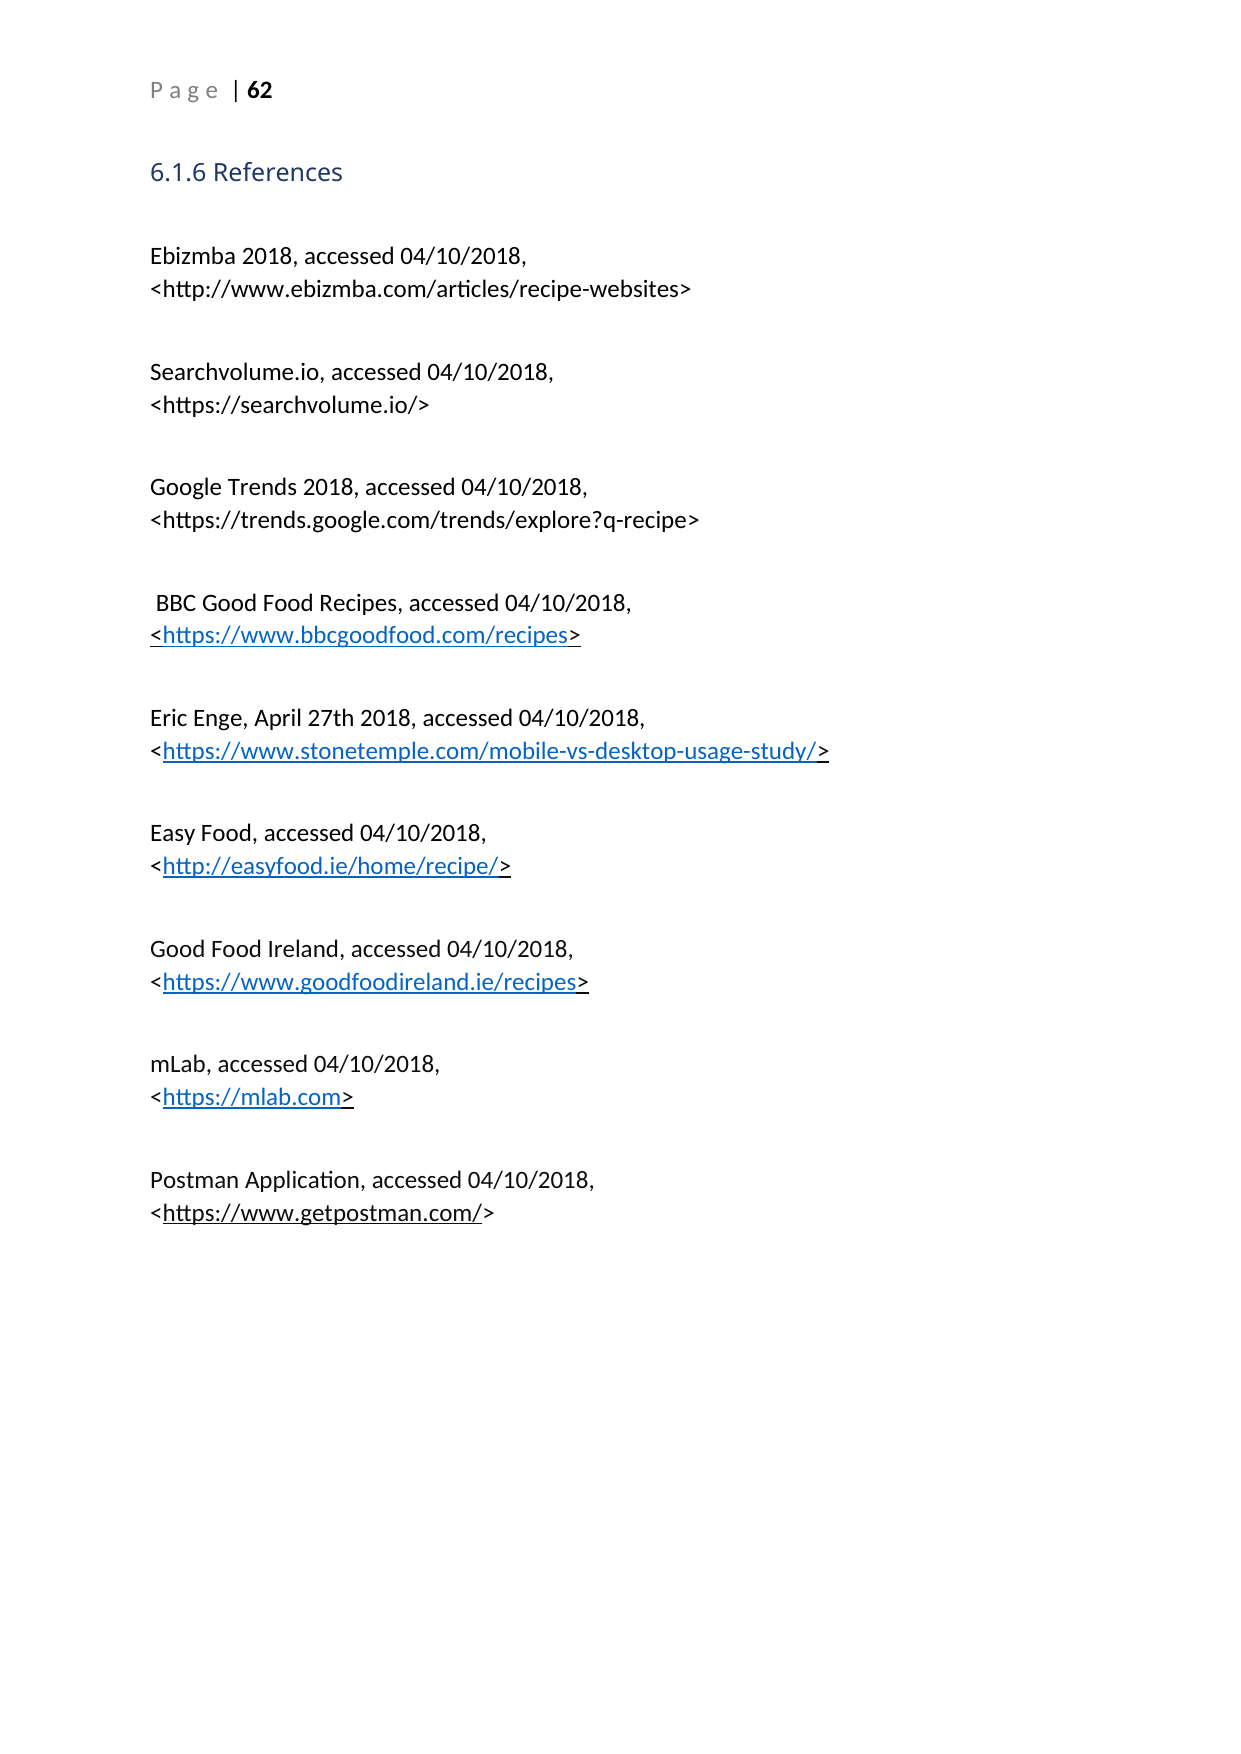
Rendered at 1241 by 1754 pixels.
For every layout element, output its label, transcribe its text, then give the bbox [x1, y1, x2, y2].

text Searchvolume.io, accessed 04/10/2018, <https://searchvolume.io/> [150, 323, 1090, 419]
text Postman Application, accessed 04/10/2018, <https://www.getpostman.com/> [150, 1131, 1090, 1227]
text mLab, accessed 04/10/2018, <https://mlab.com> [150, 1016, 1090, 1112]
text Eric Enge, April 27th 2018, accessed 04/10/2018, <https://www.stonetemple.com/mobile-vs-desktop-usage-study/> [150, 669, 1090, 766]
subtitle 6.1.6 References [150, 154, 1090, 188]
text Google Trends 2018, accessed 04/10/2018, <https://trends.google.com/trends/explore?q-recipe> [150, 438, 1090, 535]
text BBC Good Food Recipes, accessed 04/10/2018, <https://www.bbcgoodfood.com/recipes> [150, 554, 1090, 650]
text Easy Food, accessed 04/10/2018, <http://easyfood.ie/home/recipe/> [150, 785, 1090, 881]
text Good Food Ireland, accessed 04/10/2018, <https://www.goodfoodireland.ie/recipes> [150, 900, 1090, 996]
text Ebizmba 2018, accessed 04/10/2018, <http://www.ebizmba.com/articles/recipe-websites> [150, 241, 1090, 304]
